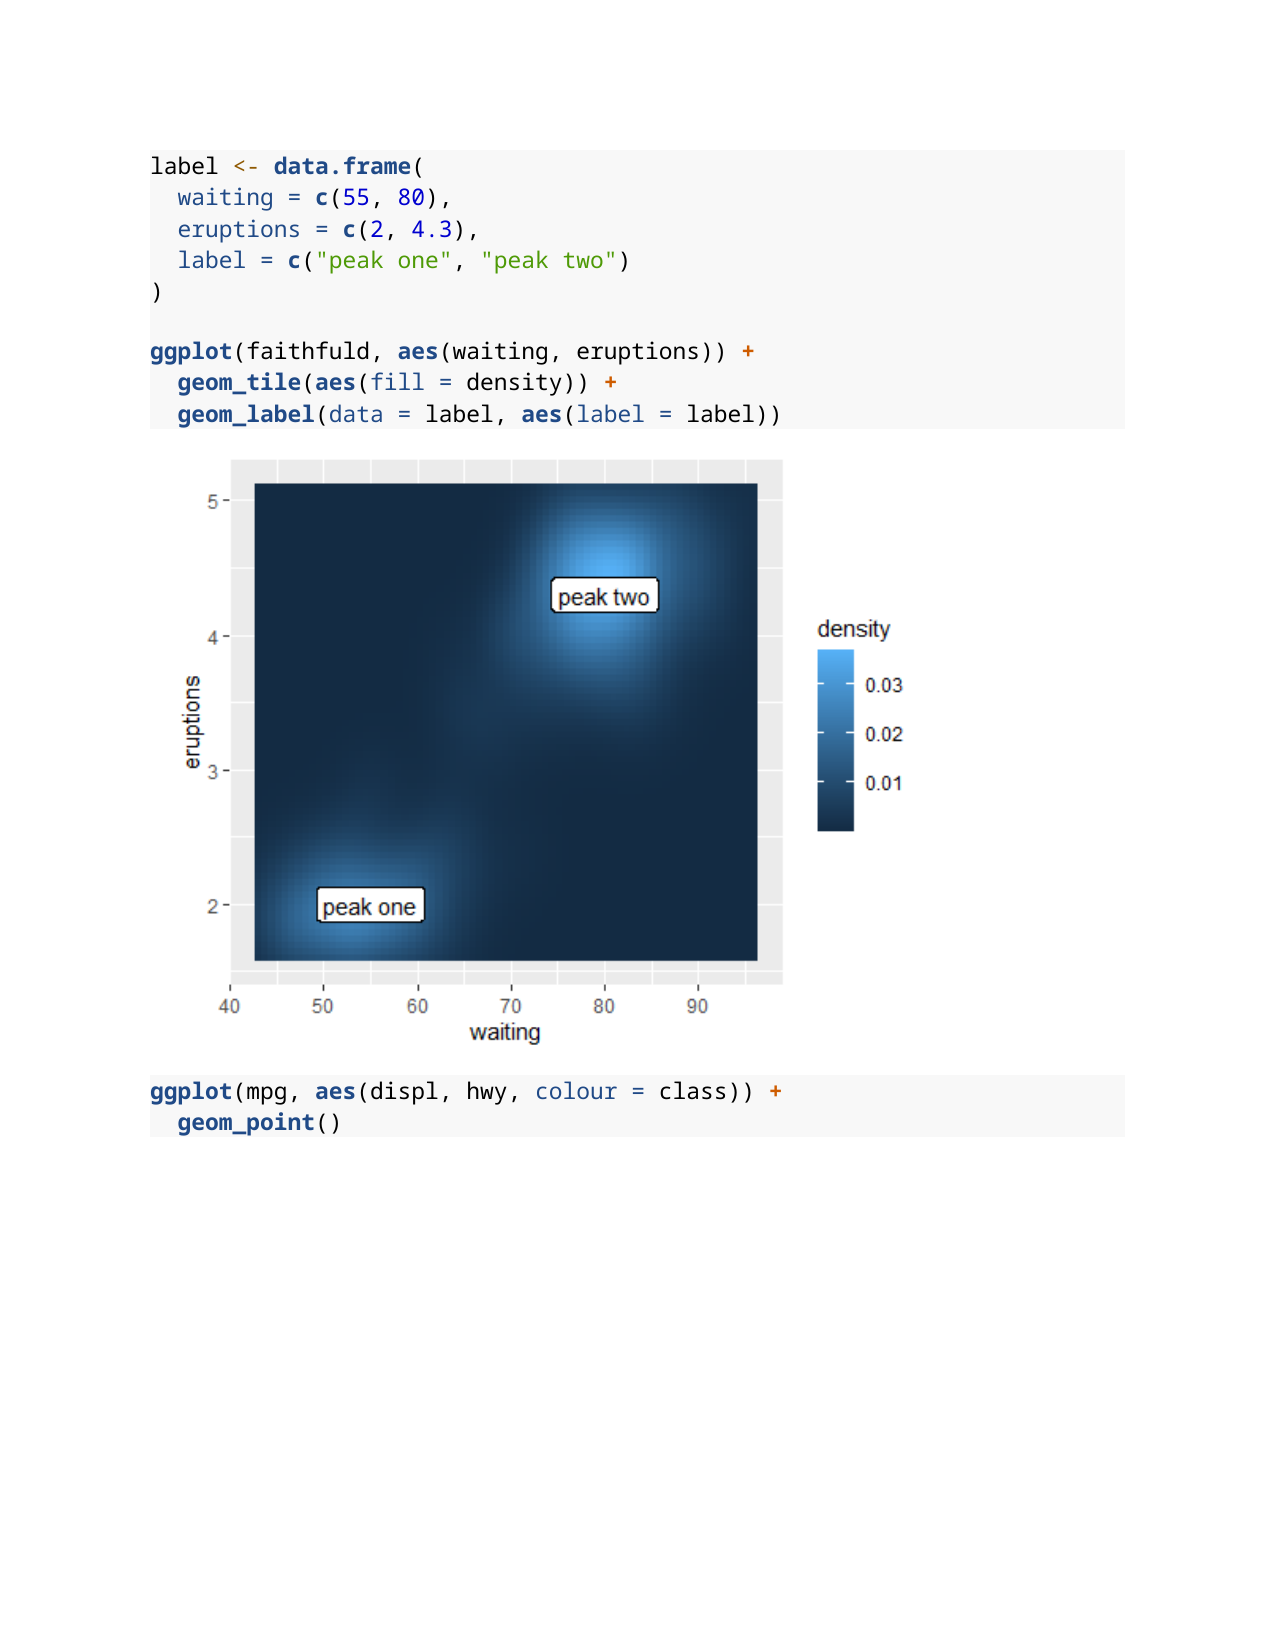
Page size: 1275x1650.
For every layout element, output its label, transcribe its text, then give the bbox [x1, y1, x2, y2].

text ggplot(mpg, aes(displ, hwy, colour = class)) + geom_point() [342, 1075, 1125, 1137]
text label <- data.frame( waiting = c(55, 80), eruptions = c(2, 4.3), label = c("peak one", "peak two") ) ggplot(faithfuld, aes(waiting, eruptions)) + geom_tile(aes(fill = density)) + geom_label(data = label, aes(label = label)) [150, 150, 1125, 429]
picture [168, 449, 927, 1056]
